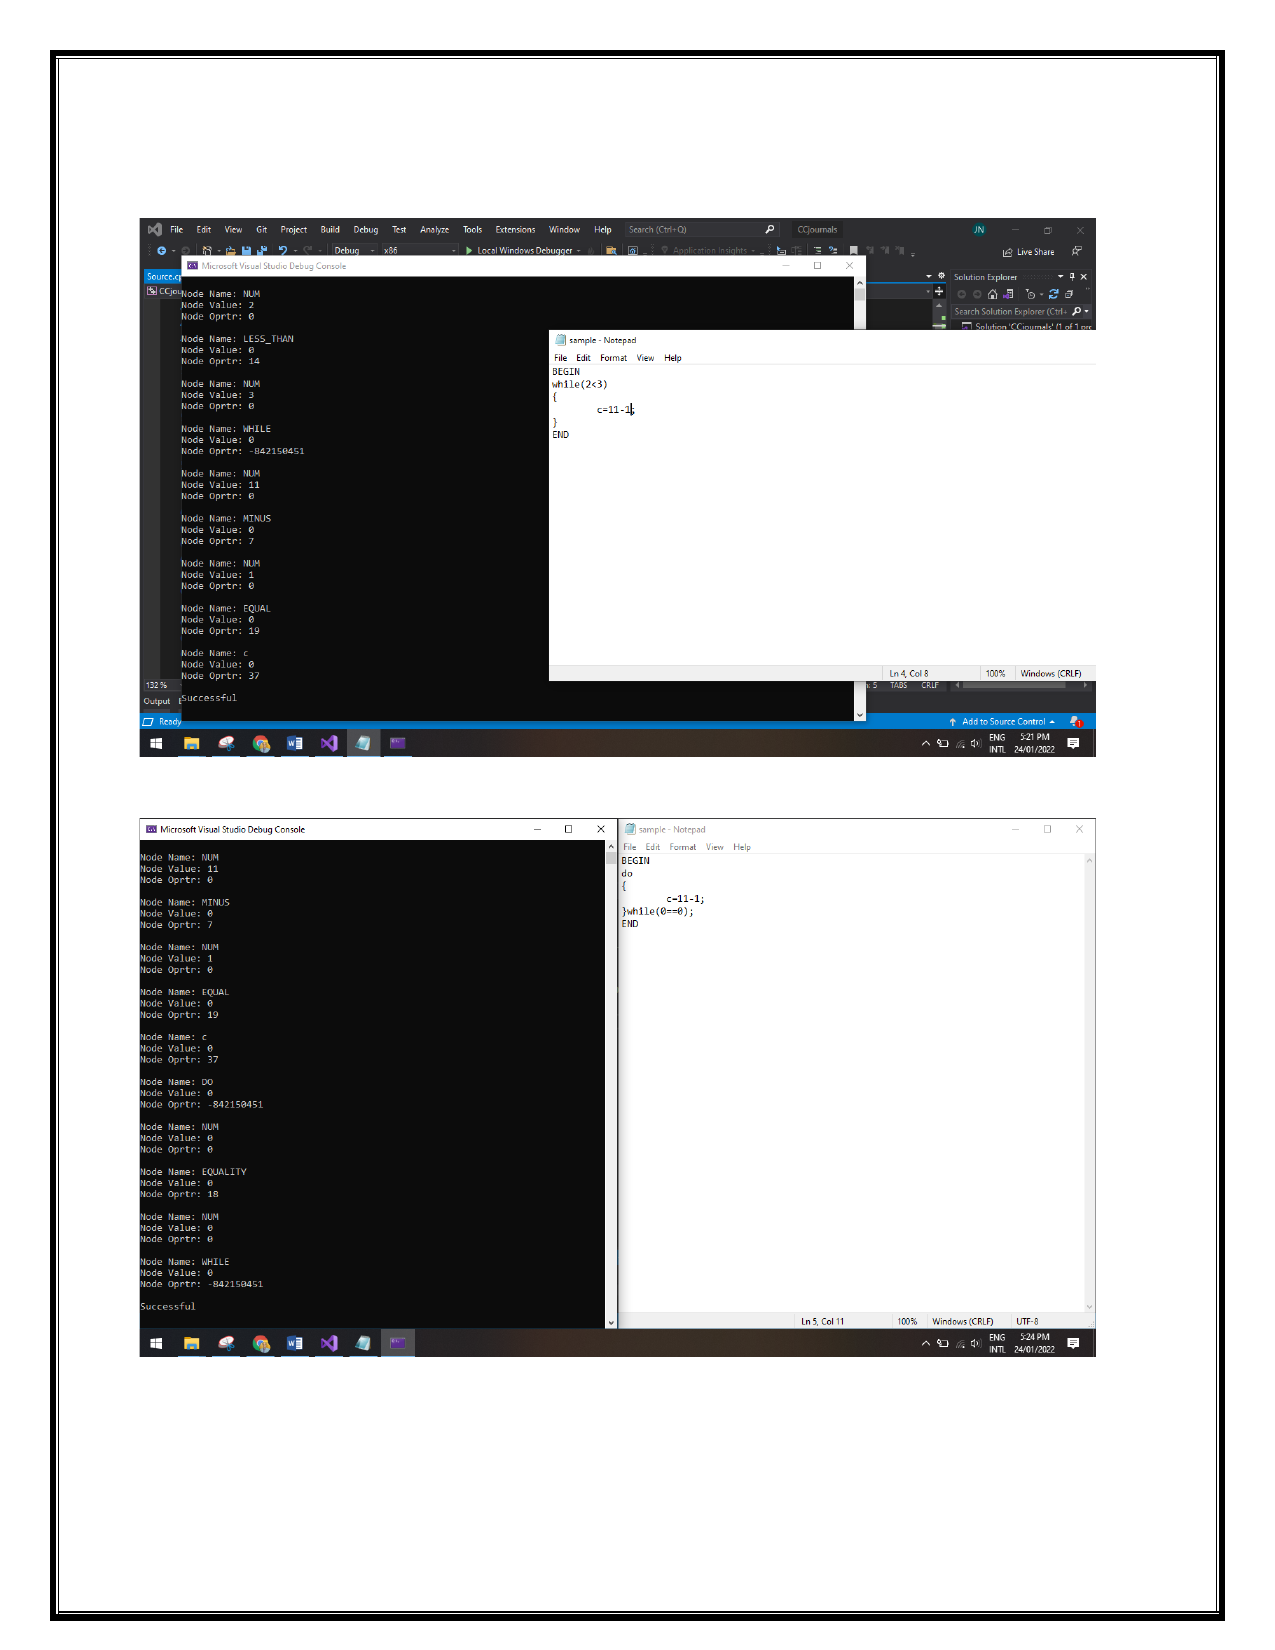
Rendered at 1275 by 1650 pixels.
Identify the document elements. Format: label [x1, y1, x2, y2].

picture [139, 818, 1096, 1357]
picture [139, 218, 1096, 757]
